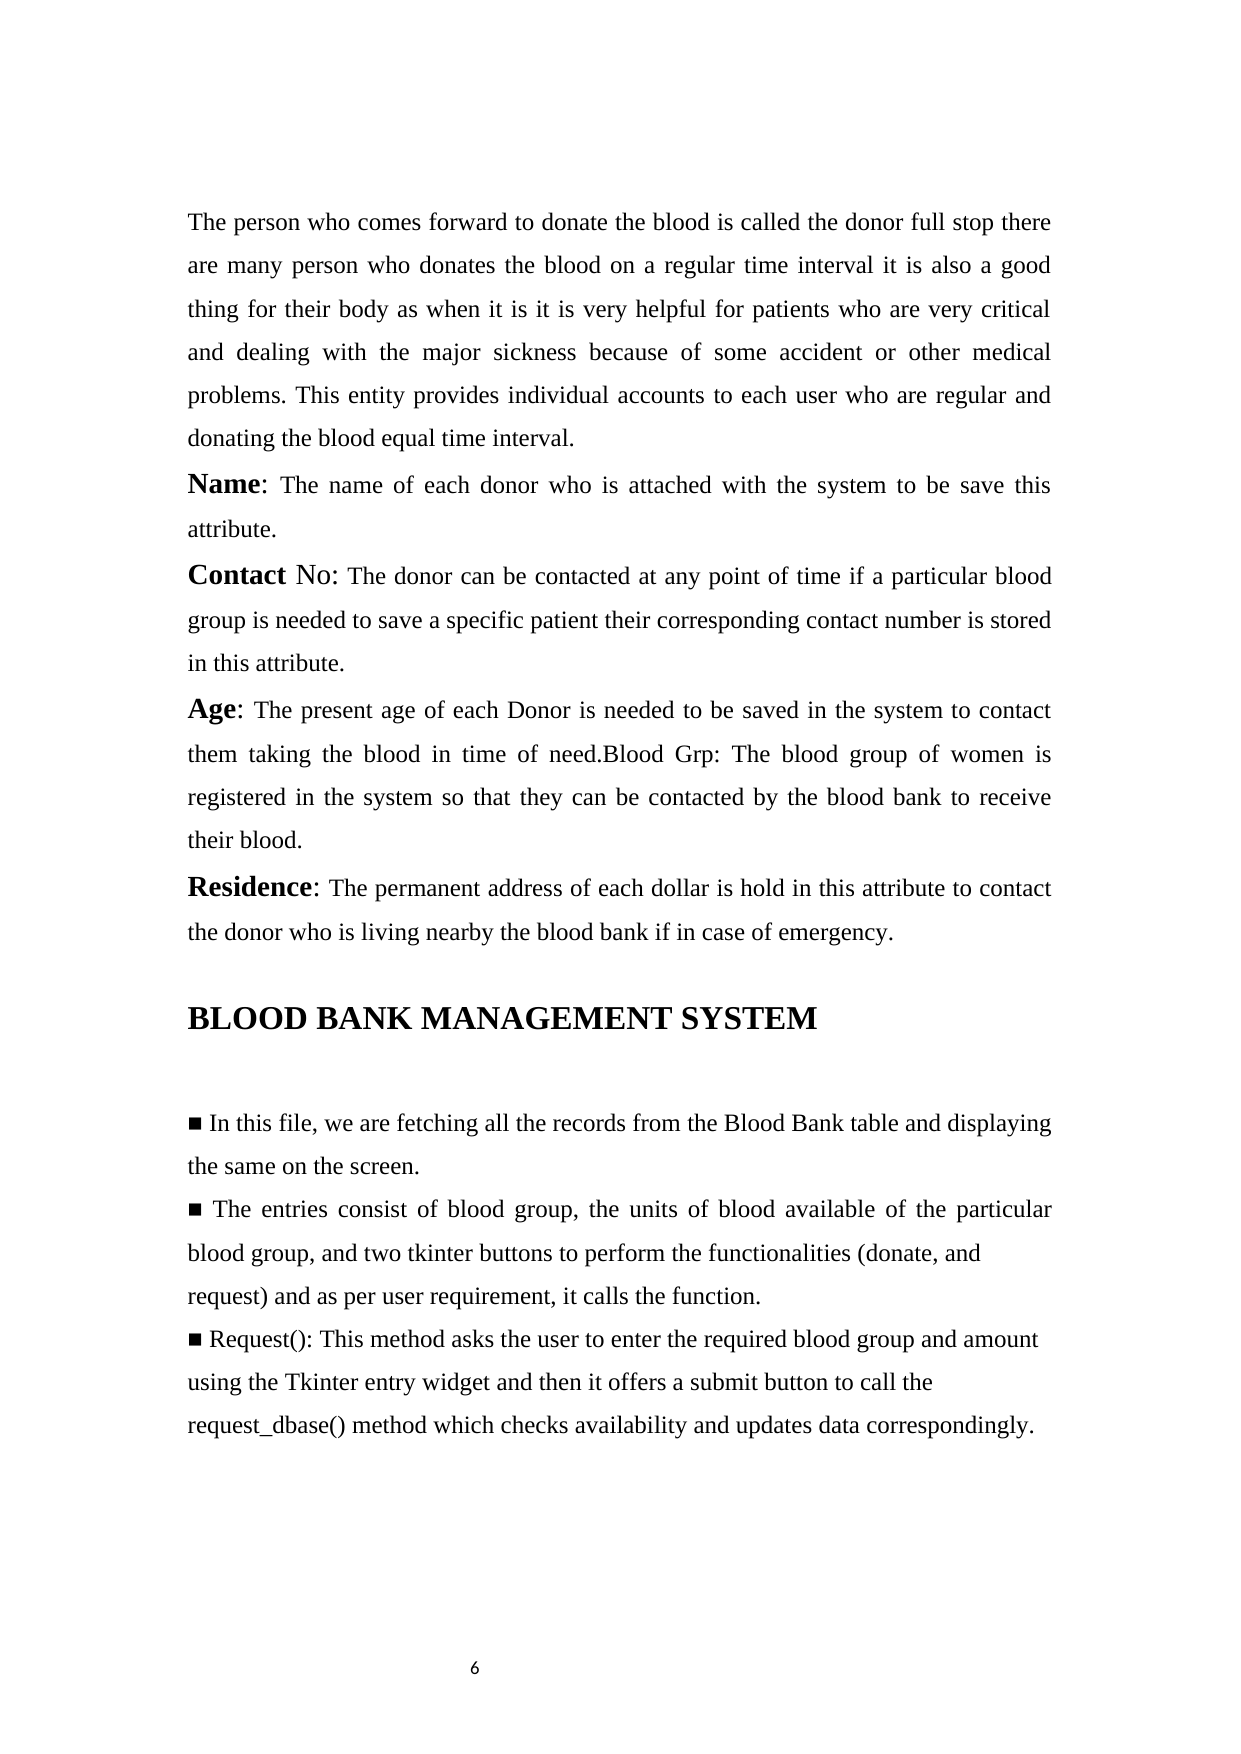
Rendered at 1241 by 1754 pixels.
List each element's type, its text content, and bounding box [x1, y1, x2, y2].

text ■ The entries consist of blood group, the units of blood available of the particular blood group, and two tkinter buttons to perform the functionalities (donate, and [187, 1194, 1053, 1266]
text BLOOD BANK MANAGEMENT SYSTEM [187, 998, 1053, 1036]
text The person who comes forward to donate the blood is called the donor full stop there are many person who donates the blood on a regular time interval it is also a good thing for their body as when it is it is very helpful for patients who are very critical and dealing with the major sickness because of some accident or other medical problems. This entity provides individual accounts to each user who are regular and donating the blood equal time interval. [187, 207, 1053, 452]
text Name: The name of each donor who is attached with the system to be save this attribute. [187, 466, 1053, 543]
text Contact No: The donor can be contacted at any point of time if a particular blood group is needed to save a specific patient their corresponding contact number is stored in this attribute. [187, 557, 1053, 677]
text request) and as per user requirement, it calls the function. [187, 1281, 1053, 1309]
text Age: The present age of each Donor is needed to be saved in the system to contact them taking the blood in time of need.Blood Grp: The blood group of women is registered in the system so that they can be contacted by the blood bank to receive their blood. [187, 691, 1053, 854]
text request_dbase() method which checks availability and updates data correspondingly. [187, 1410, 1053, 1439]
text ■ In this file, we are fetching all the records from the Blood Bank table and displaying [187, 1108, 1053, 1137]
text the same on the screen. [187, 1151, 1053, 1180]
text Residence: The permanent address of each dollar is hold in this attribute to contact the donor who is living nearby the blood bank if in case of emergency. [187, 869, 1053, 945]
text using the Tkinter entry widget and then it offers a submit button to call the [187, 1367, 1053, 1396]
text ■ Request(): This method asks the user to enter the required blood group and amount [187, 1324, 1053, 1353]
